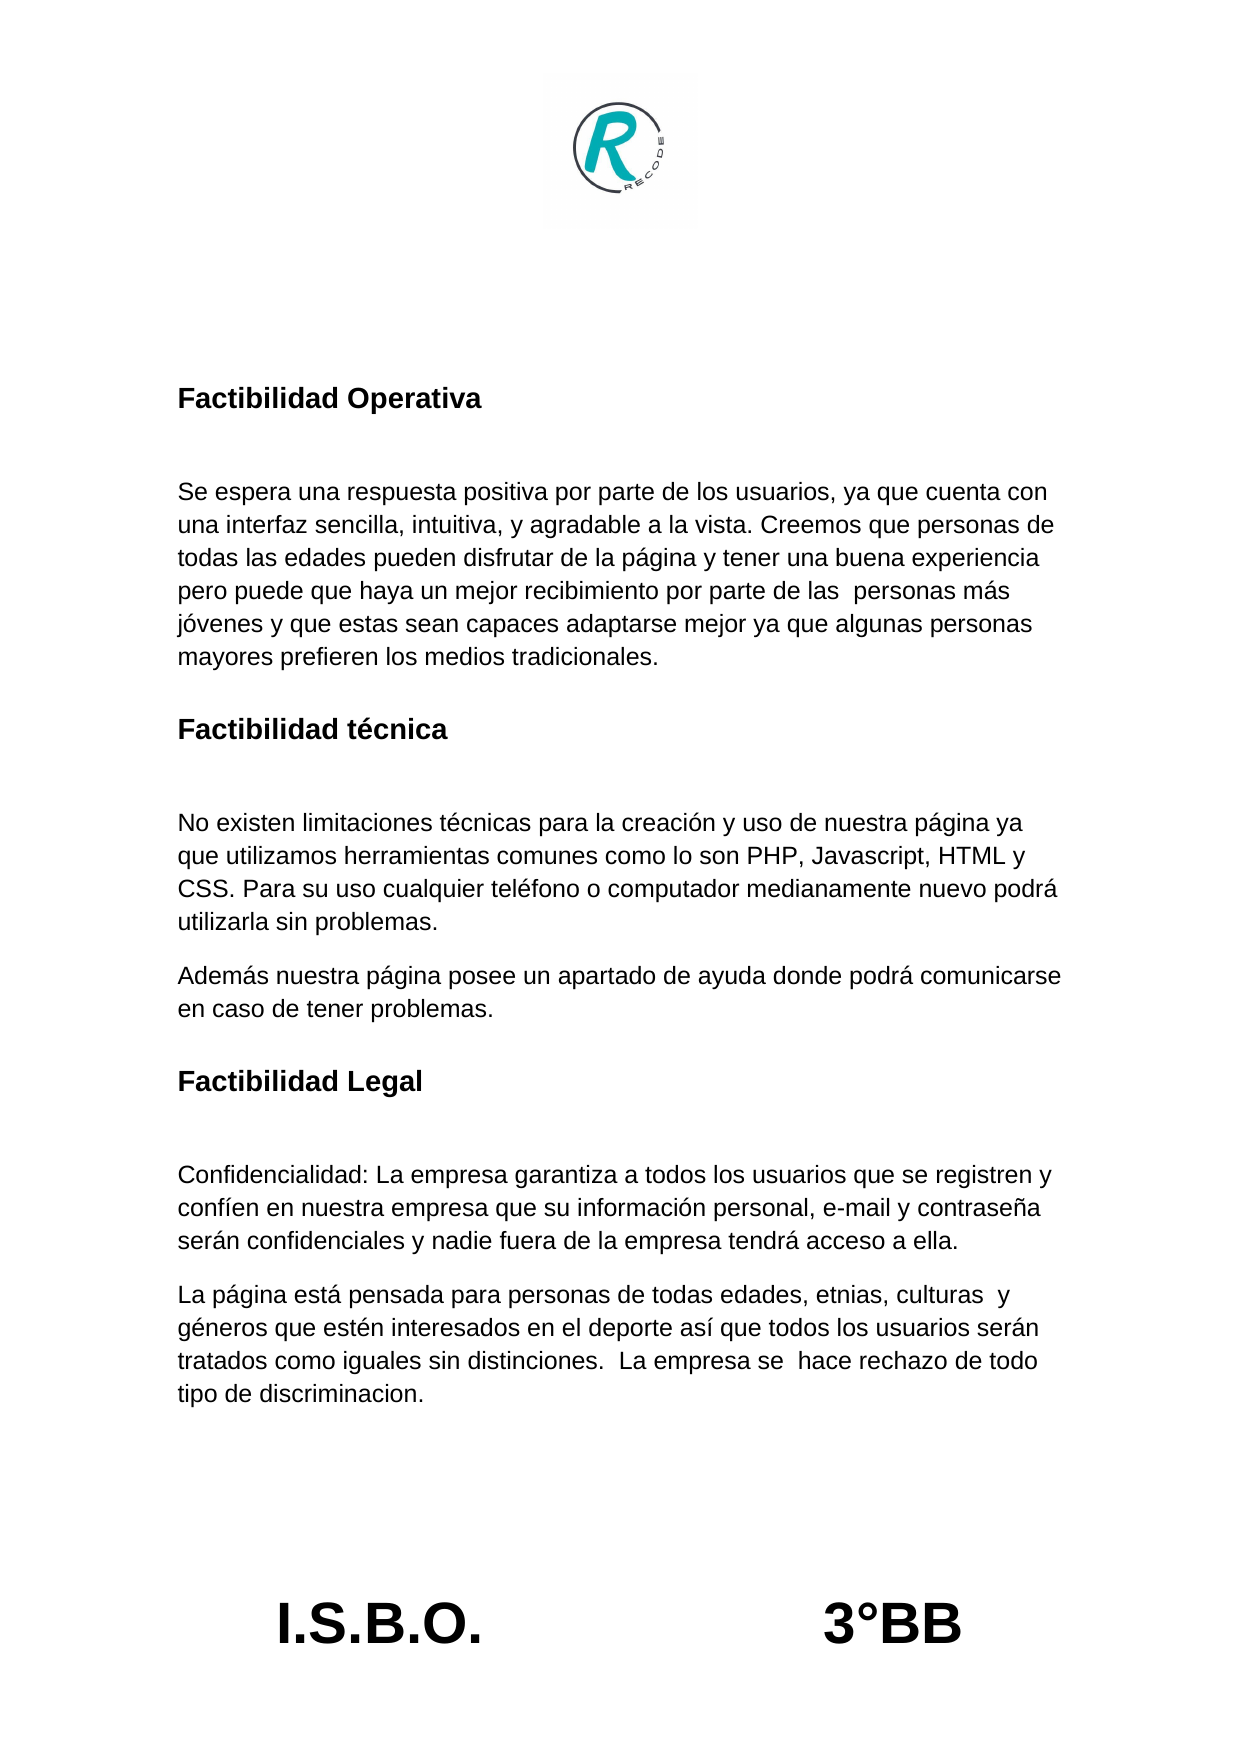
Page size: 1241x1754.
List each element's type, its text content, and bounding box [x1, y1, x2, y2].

picture [542, 73, 698, 229]
text Confidencialidad: La empresa garantiza a todos los usuarios que se registren y confíen en nuestra empresa que su información personal, e-mail y contraseña serán confidenciales y nadie fuera de la empresa tendrá acceso a ella. [177, 1160, 1063, 1255]
subtitle Factibilidad Operativa [177, 381, 1063, 414]
text La página está pensada para personas de todas edades, etnias, culturas y géneros que estén interesados en el deporte así que todos los usuarios serán tratados como iguales sin distinciones. La empresa se hace rechazo de todo tipo de discriminacion. [177, 1280, 1063, 1408]
subtitle Factibilidad Legal [177, 1064, 1063, 1098]
subtitle Factibilidad técnica [177, 712, 1063, 746]
text No existen limitaciones técnicas para la creación y uso de nuestra página ya que utilizamos herramientas comunes como lo son PHP, Javascript, HTML y CSS. Para su uso cualquier teléfono o computador medianamente nuevo podrá utilizarla sin problemas. [177, 808, 1063, 936]
text Se espera una respuesta positiva por parte de los usuarios, ya que cuenta con una interfaz sencilla, intuitiva, y agradable a la vista. Creemos que personas de todas las edades pueden disfrutar de la página y tener una buena experiencia pero puede que haya un mejor recibimiento por parte de las personas más jóvenes y que estas sean capaces adaptarse mejor ya que algunas personas mayores prefieren los medios tradicionales. [177, 477, 1063, 670]
text Además nuestra página posee un apartado de ayuda donde podrá comunicarse en caso de tener problemas. [177, 961, 1063, 1023]
